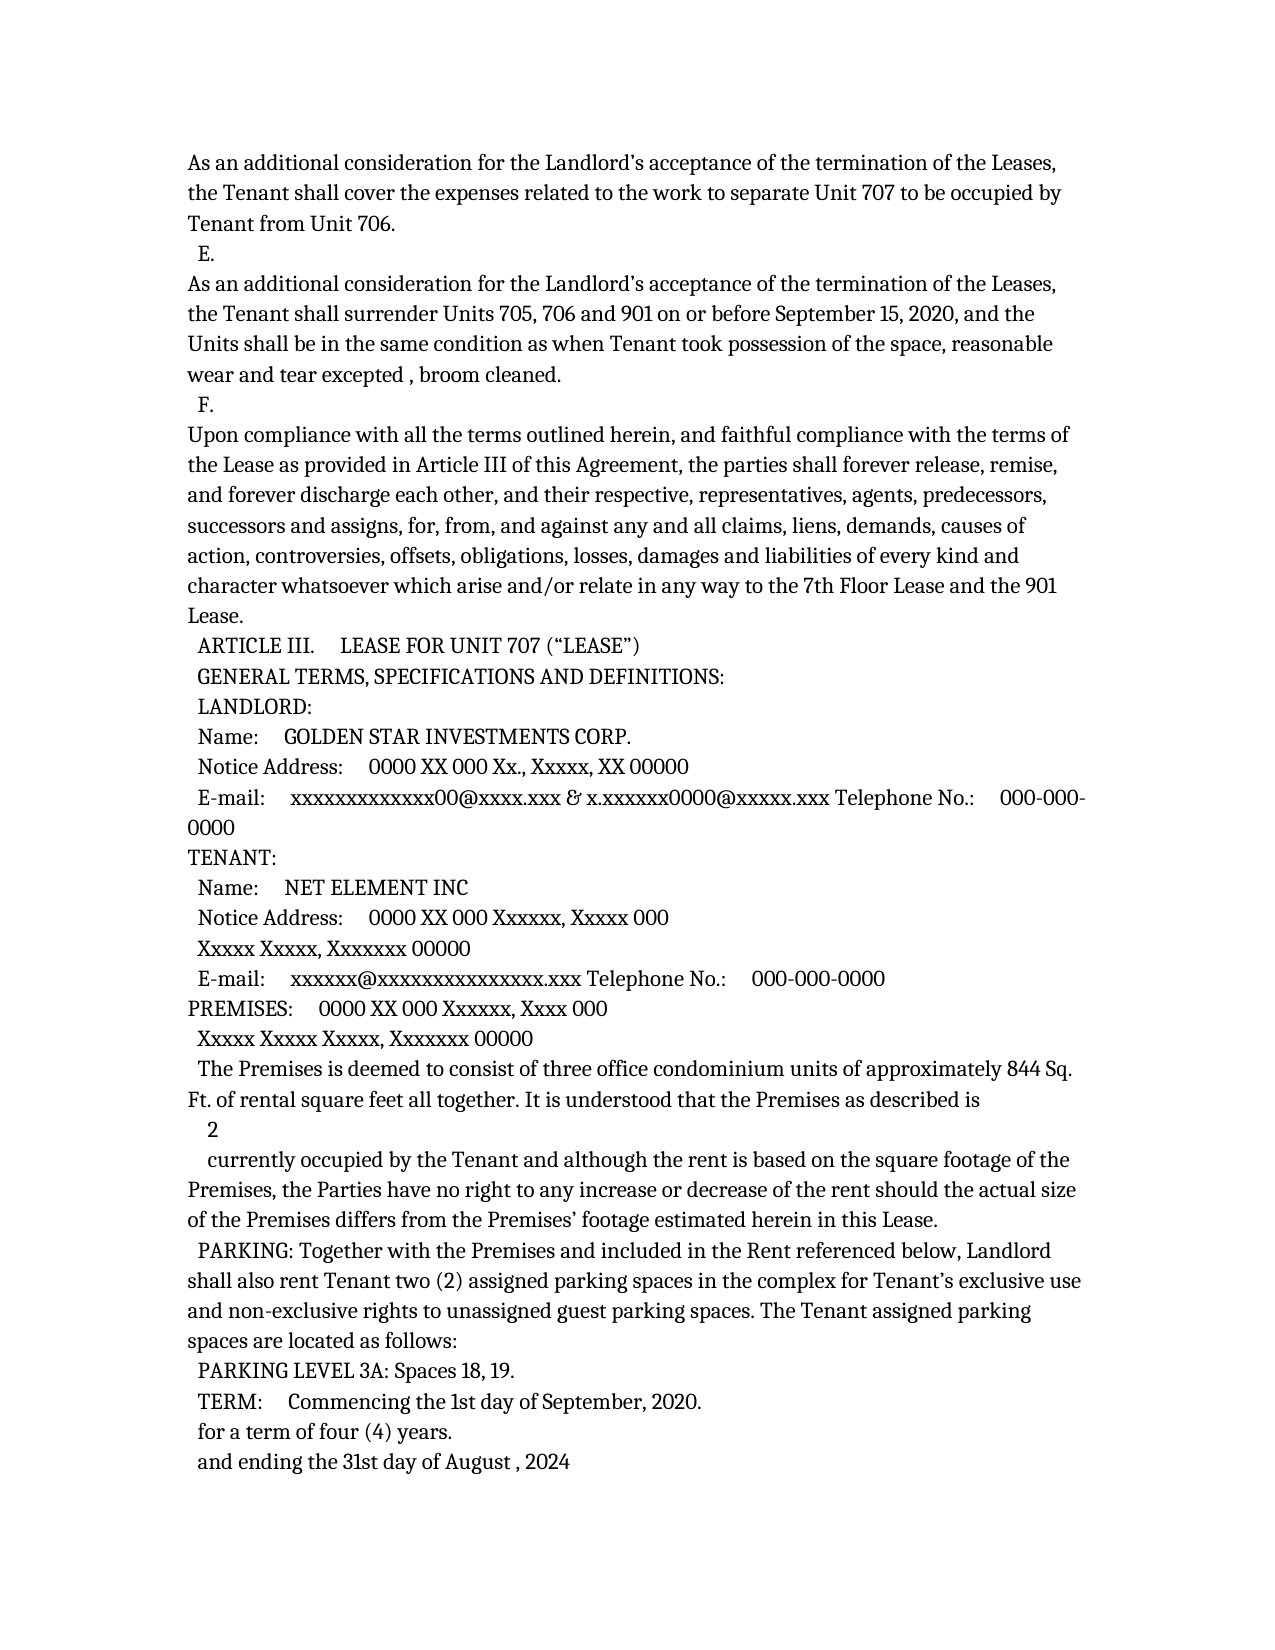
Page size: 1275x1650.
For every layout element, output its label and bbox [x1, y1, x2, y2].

text [187, 150, 1087, 1475]
